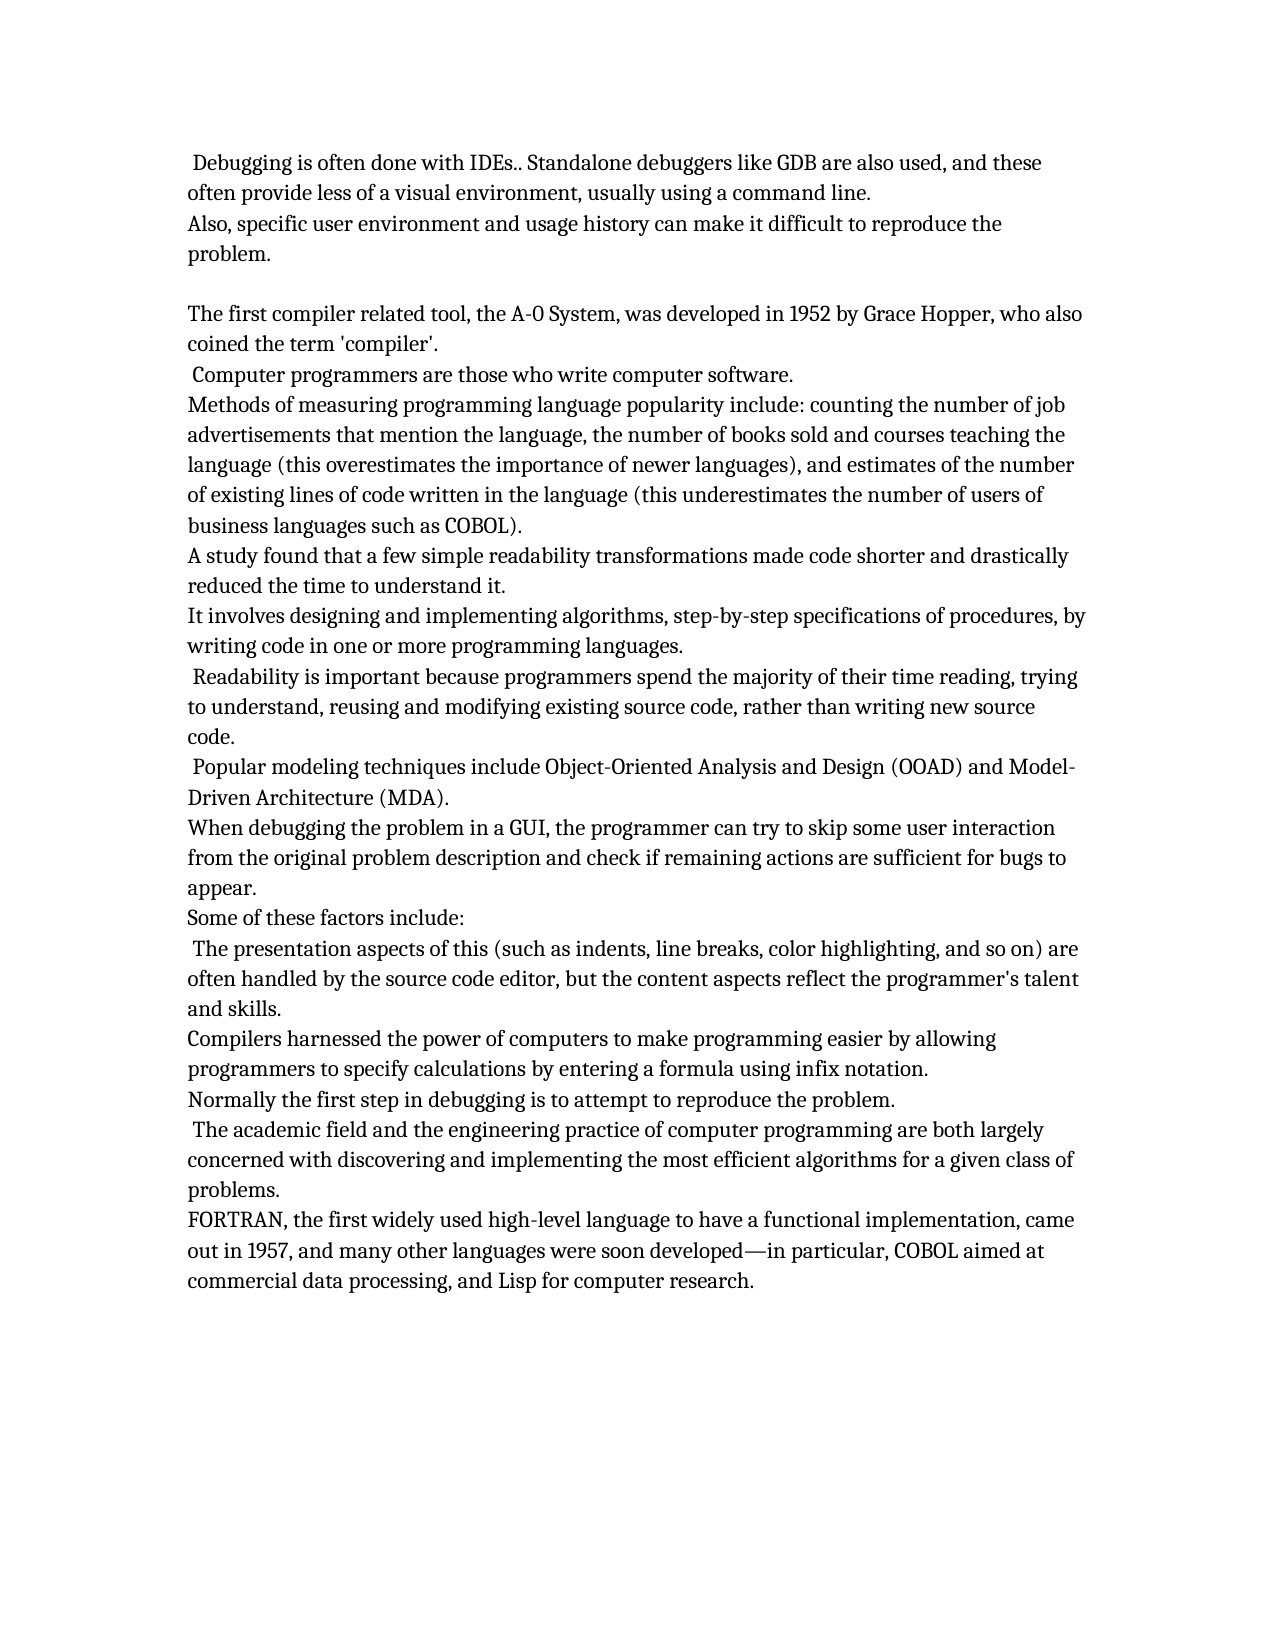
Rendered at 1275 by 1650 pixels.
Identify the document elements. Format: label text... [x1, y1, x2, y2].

text Debugging is often done with IDEs.. Standalone debuggers like GDB are also used, and these often provide less of a visual environment, usually using a command line. Also, specific user environment and usage history can make it difficult to reproduce the problem. The first compiler related tool, the A-0 System, was developed in 1952 by Grace Hopper, who also coined the term 'compiler'. Computer programmers are those who write computer software. Methods of measuring programming language popularity include: counting the number of job advertisements that mention the language, the number of books sold and courses teaching the language (this overestimates the importance of newer languages), and estimates of the number of existing lines of code written in the language (this underestimates the number of users of business languages such as COBOL). A study found that a few simple readability transformations made code shorter and drastically reduced the time to understand it. It involves designing and implementing algorithms, step-by-step specifications of procedures, by writing code in one or more programming languages. Readability is important because programmers spend the majority of their time reading, trying to understand, reusing and modifying existing source code, rather than writing new source code. Popular modeling techniques include Object-Oriented Analysis and Design (OOAD) and Model-Driven Architecture (MDA). When debugging the problem in a GUI, the programmer can try to skip some user interaction from the original problem description and check if remaining actions are sufficient for bugs to appear. Some of these factors include: The presentation aspects of this (such as indents, line breaks, color highlighting, and so on) are often handled by the source code editor, but the content aspects reflect the programmer's talent and skills. Compilers harnessed the power of computers to make programming easier by allowing programmers to specify calculations by entering a formula using infix notation. Normally the first step in debugging is to attempt to reproduce the problem. The academic field and the engineering practice of computer programming are both largely concerned with discovering and implementing the most efficient algorithms for a given class of problems. FORTRAN, the first widely used high-level language to have a functional implementation, came out in 1957, and many other languages were soon developed—in particular, COBOL aimed at commercial data processing, and Lisp for computer research. [187, 150, 1087, 1294]
